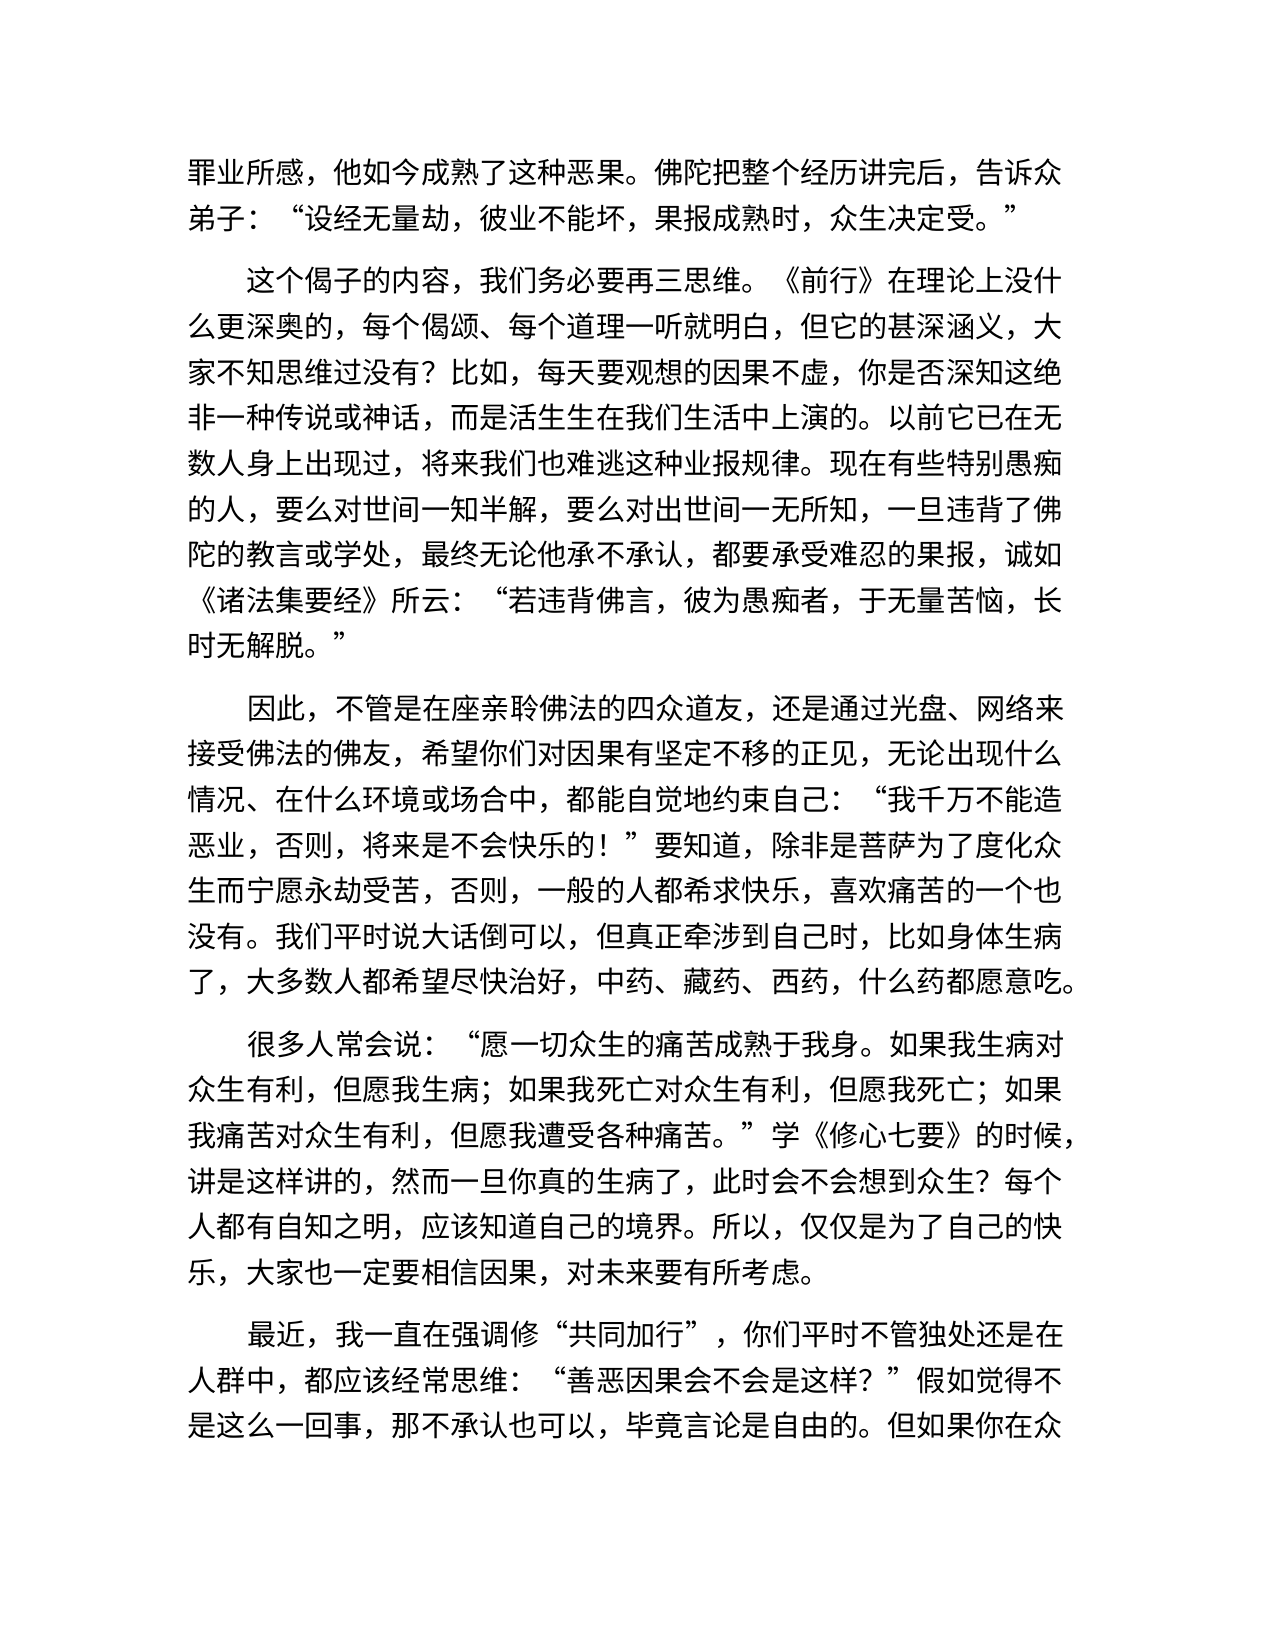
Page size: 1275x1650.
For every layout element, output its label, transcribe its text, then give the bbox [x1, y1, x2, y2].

text 因此，不管是在座亲聆佛法的四众道友，还是通过光盘、网络来接受佛法的佛友，希望你们对因果有坚定不移的正见，无论出现什么情况、在什么环境或场合中，都能自觉地约束自己：“我千万不能造恶业，否则，将来是不会快乐的！”要知道，除非是菩萨为了度化众生而宁愿永劫受苦，否则，一般的人都希求快乐，喜欢痛苦的一个也没有。我们平时说大话倒可以，但真正牵涉到自己时，比如身体生病了，大多数人都希望尽快治好，中药、藏药、西药，什么药都愿意吃。 [187, 685, 1087, 1001]
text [187, 1312, 1087, 1445]
text 这个偈子的内容，我们务必要再三思维。《前行》在理论上没什么更深奥的，每个偈颂、每个道理一听就明白，但它的甚深涵义，大家不知思维过没有？比如，每天要观想的因果不虚，你是否深知这绝非一种传说或神话，而是活生生在我们生活中上演的。以前它已在无数人身上出现过，将来我们也难逃这种业报规律。现在有些特别愚痴的人，要么对世间一知半解，要么对出世间一无所知，一旦违背了佛陀的教言或学处，最终无论他承不承认，都要承受难忍的果报，诚如《诸法集要经》所云：“若违背佛言，彼为愚痴者，于无量苦恼，长时无解脱。” [187, 258, 1087, 665]
text 很多人常会说：“愿一切众生的痛苦成熟于我身。如果我生病对众生有利，但愿我生病；如果我死亡对众生有利，但愿我死亡；如果我痛苦对众生有利，但愿我遭受各种痛苦。”学《修心七要》的时候，讲是这样讲的，然而一旦你真的生病了，此时会不会想到众生？每个人都有自知之明，应该知道自己的境界。所以，仅仅是为了自己的快乐，大家也一定要相信因果，对未来要有所考虑。 [187, 1021, 1087, 1292]
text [187, 150, 1087, 238]
